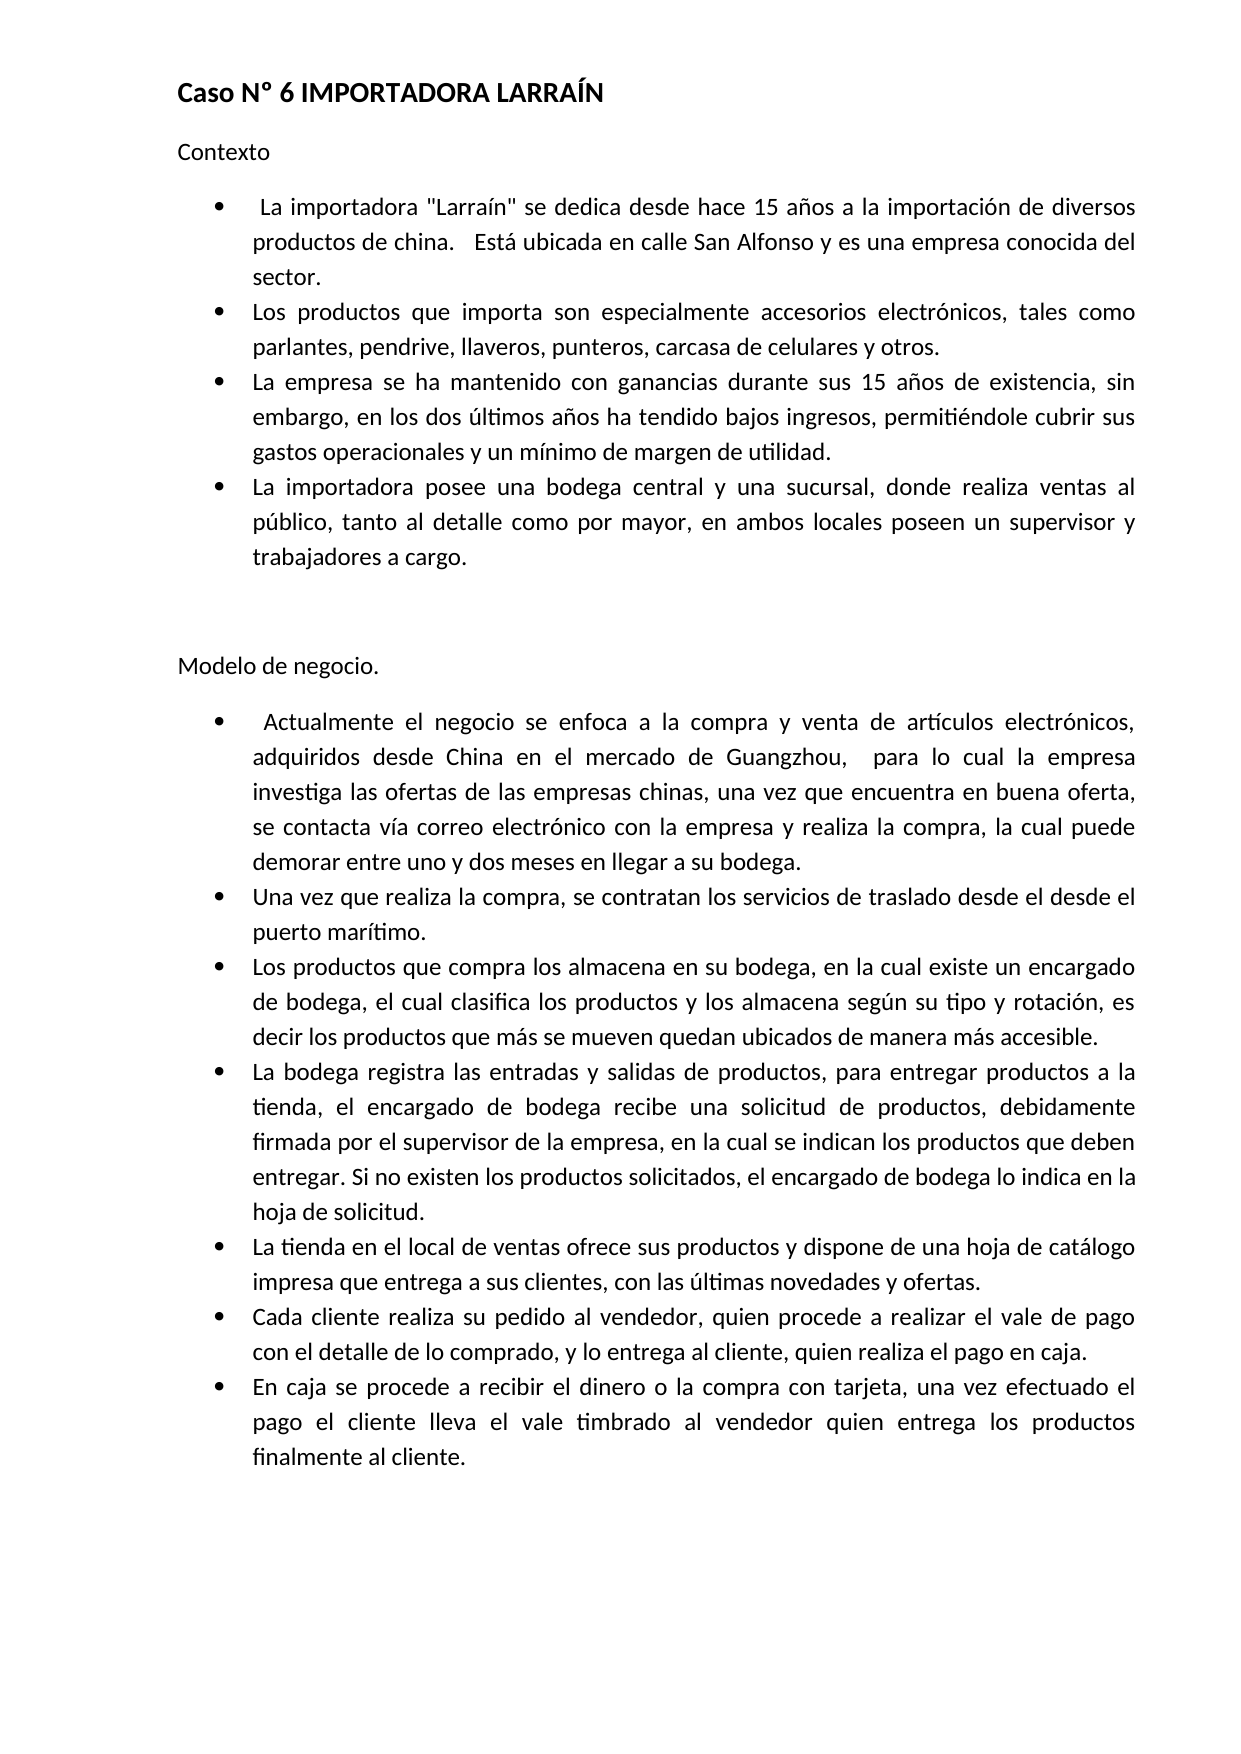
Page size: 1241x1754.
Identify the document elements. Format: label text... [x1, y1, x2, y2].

list Los productos que compra los almacena en su bodega, en la cual existe un encargado de bodega, el cual clasifica los productos y los almacena según su tipo y rotación, es decir los productos que más se mueven quedan ubicados de manera más accesible. [215, 951, 1137, 1052]
text Contexto [177, 136, 1137, 166]
list La importadora "Larraín" se dedica desde hace 15 años a la importación de diversos productos de china. Está ubicada en calle San Alfonso y es una empresa conocida del sector. [215, 191, 1137, 292]
list Cada cliente realiza su pedido al vendedor, quien procede a realizar el vale de pago con el detalle de lo comprado, y lo entrega al cliente, quien realiza el pago en caja. [215, 1301, 1137, 1367]
list En caja se procede a recibir el dinero o la compra con tarjeta, una vez efectuado el pago el cliente lleva el vale timbrado al vendedor quien entrega los productos finalmente al cliente. [215, 1371, 1137, 1472]
list La tienda en el local de ventas ofrece sus productos y dispone de una hoja de catálogo impresa que entrega a sus clientes, con las últimas novedades y ofertas. [215, 1231, 1137, 1297]
list Actualmente el negocio se enfoca a la compra y venta de artículos electrónicos, adquiridos desde China en el mercado de Guangzhou, para lo cual la empresa investiga las ofertas de las empresas chinas, una vez que encuentra en buena oferta, se contacta vía correo electrónico con la empresa y realiza la compra, la cual puede demorar entre uno y dos meses en llegar a su bodega. [215, 706, 1137, 877]
list La importadora posee una bodega central y una sucursal, donde realiza ventas al público, tanto al detalle como por mayor, en ambos locales poseen un supervisor y trabajadores a cargo. [215, 471, 1137, 572]
list La bodega registra las entradas y salidas de productos, para entregar productos a la tienda, el encargado de bodega recibe una solicitud de productos, debidamente firmada por el supervisor de la empresa, en la cual se indican los productos que deben entregar. Si no existen los productos solicitados, el encargado de bodega lo indica en la hoja de solicitud. [215, 1056, 1137, 1227]
list Los productos que importa son especialmente accesorios electrónicos, tales como parlantes, pendrive, llaveros, punteros, carcasa de celulares y otros. [215, 296, 1137, 362]
text Modelo de negocio. [177, 650, 1137, 681]
list La empresa se ha mantenido con ganancias durante sus 15 años de existencia, sin embargo, en los dos últimos años ha tendido bajos ingresos, permitiéndole cubrir sus gastos operacionales y un mínimo de margen de utilidad. [215, 366, 1137, 467]
text Caso Nº 6 IMPORTADORA LARRAÍN [177, 74, 1137, 109]
list Una vez que realiza la compra, se contratan los servicios de traslado desde el desde el puerto marítimo. [215, 881, 1137, 947]
